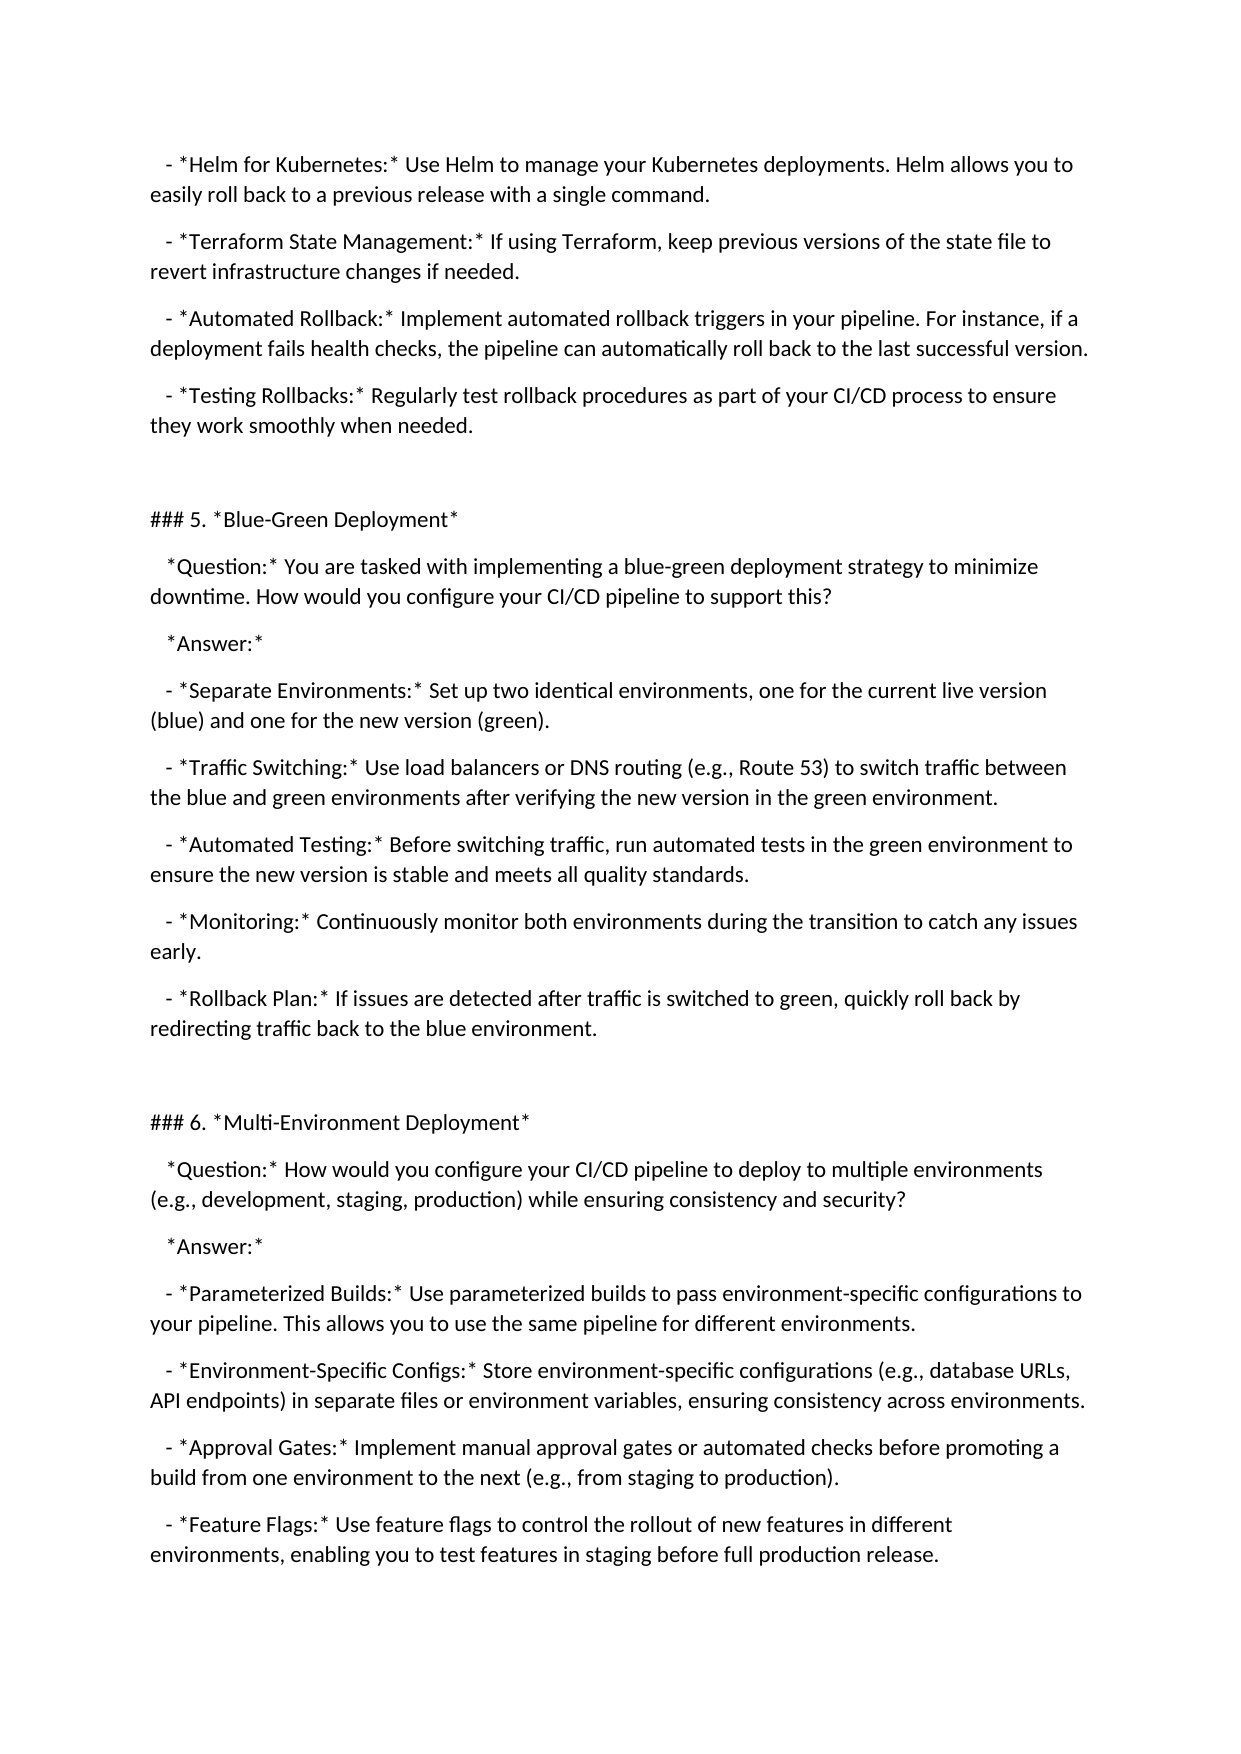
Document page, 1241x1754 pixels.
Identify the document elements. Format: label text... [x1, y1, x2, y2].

text *Answer:* [150, 1232, 1090, 1260]
text ### 6. *Multi-Environment Deployment* [150, 1108, 1090, 1136]
text - *Parameterized Builds:* Use parameterized builds to pass environment-specific configurations to your pipeline. This allows you to use the same pipeline for different environments. [150, 1279, 1090, 1337]
text - *Automated Rollback:* Implement automated rollback triggers in your pipeline. For instance, if a deployment fails health checks, the pipeline can automatically roll back to the last successful version. [150, 304, 1090, 362]
text - *Environment-Specific Configs:* Store environment-specific configurations (e.g., database URLs, API endpoints) in separate files or environment variables, ensuring consistency across environments. [150, 1356, 1090, 1414]
text *Question:* You are tasked with implementing a blue-green deployment strategy to minimize downtime. How would you configure your CI/CD pipeline to support this? [150, 552, 1090, 610]
text - *Testing Rollbacks:* Regularly test rollback procedures as part of your CI/CD process to ensure they work smoothly when needed. [150, 381, 1090, 439]
text - *Rollback Plan:* If issues are detected after traffic is switched to green, quickly roll back by redirecting traffic back to the blue environment. [150, 984, 1090, 1043]
text - *Traffic Switching:* Use load balancers or DNS routing (e.g., Route 53) to switch traffic between the blue and green environments after verifying the new version in the green environment. [150, 753, 1090, 811]
text - *Separate Environments:* Set up two identical environments, one for the current live version (blue) and one for the new version (green). [150, 676, 1090, 734]
text - *Automated Testing:* Before switching traffic, run automated tests in the green environment to ensure the new version is stable and meets all quality standards. [150, 830, 1090, 888]
text ### 5. *Blue-Green Deployment* [150, 505, 1090, 533]
text *Question:* How would you configure your CI/CD pipeline to deploy to multiple environments (e.g., development, staging, production) while ensuring consistency and security? [150, 1155, 1090, 1213]
text - *Monitoring:* Continuously monitor both environments during the transition to catch any issues early. [150, 907, 1090, 966]
text - *Terraform State Management:* If using Terraform, keep previous versions of the state file to revert infrastructure changes if needed. [150, 227, 1090, 285]
text - *Approval Gates:* Implement manual approval gates or automated checks before promoting a build from one environment to the next (e.g., from staging to production). [150, 1433, 1090, 1492]
text - *Feature Flags:* Use feature flags to control the rollout of new features in different environments, enabling you to test features in staging before full production release. [150, 1510, 1090, 1569]
text - *Helm for Kubernetes:* Use Helm to manage your Kubernetes deployments. Helm allows you to easily roll back to a previous release with a single command. [150, 150, 1090, 208]
text *Answer:* [150, 629, 1090, 657]
